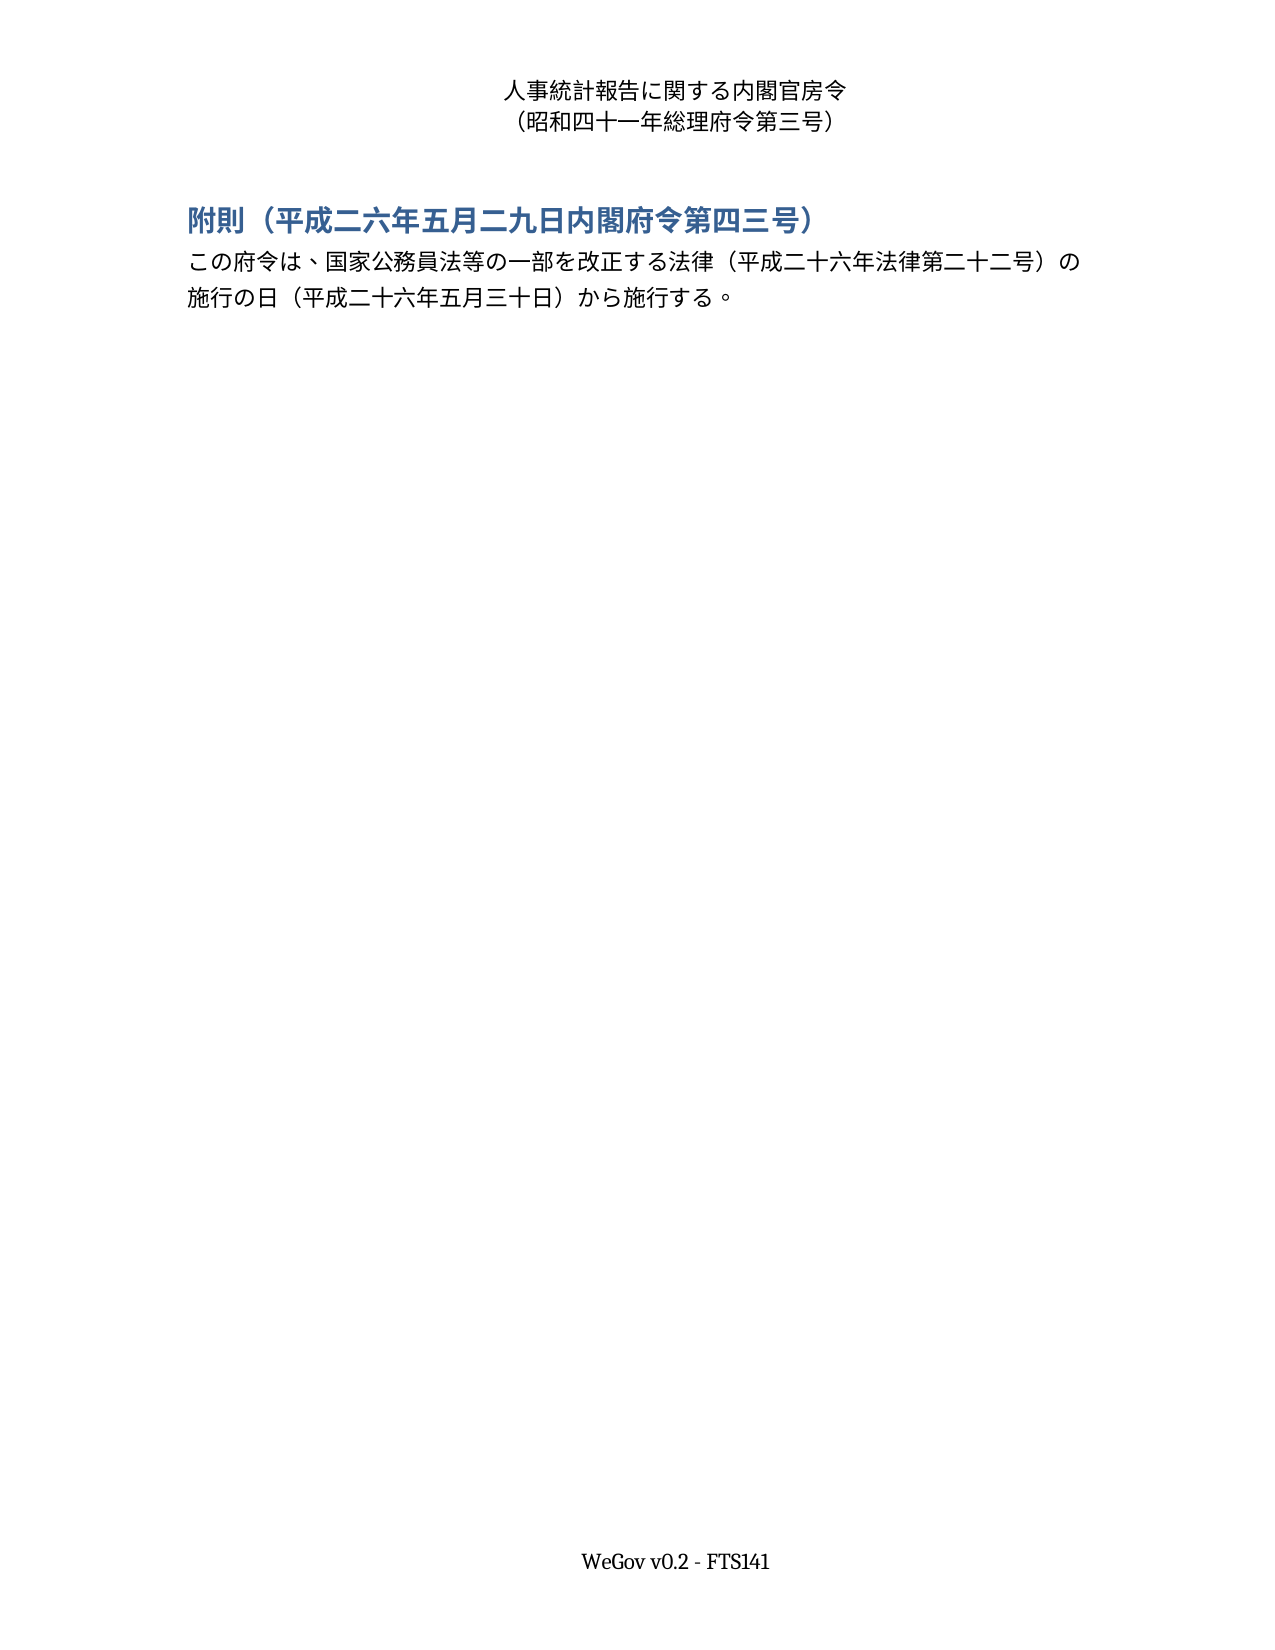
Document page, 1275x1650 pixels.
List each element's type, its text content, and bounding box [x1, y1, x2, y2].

subtitle 附則（平成二六年五月二九日内閣府令第四三号） [187, 200, 1087, 240]
text この府令は、国家公務員法等の一部を改正する法律（平成二十六年法律第二十二号）の施行の日（平成二十六年五月三十日）から施行する。 [187, 246, 1087, 313]
